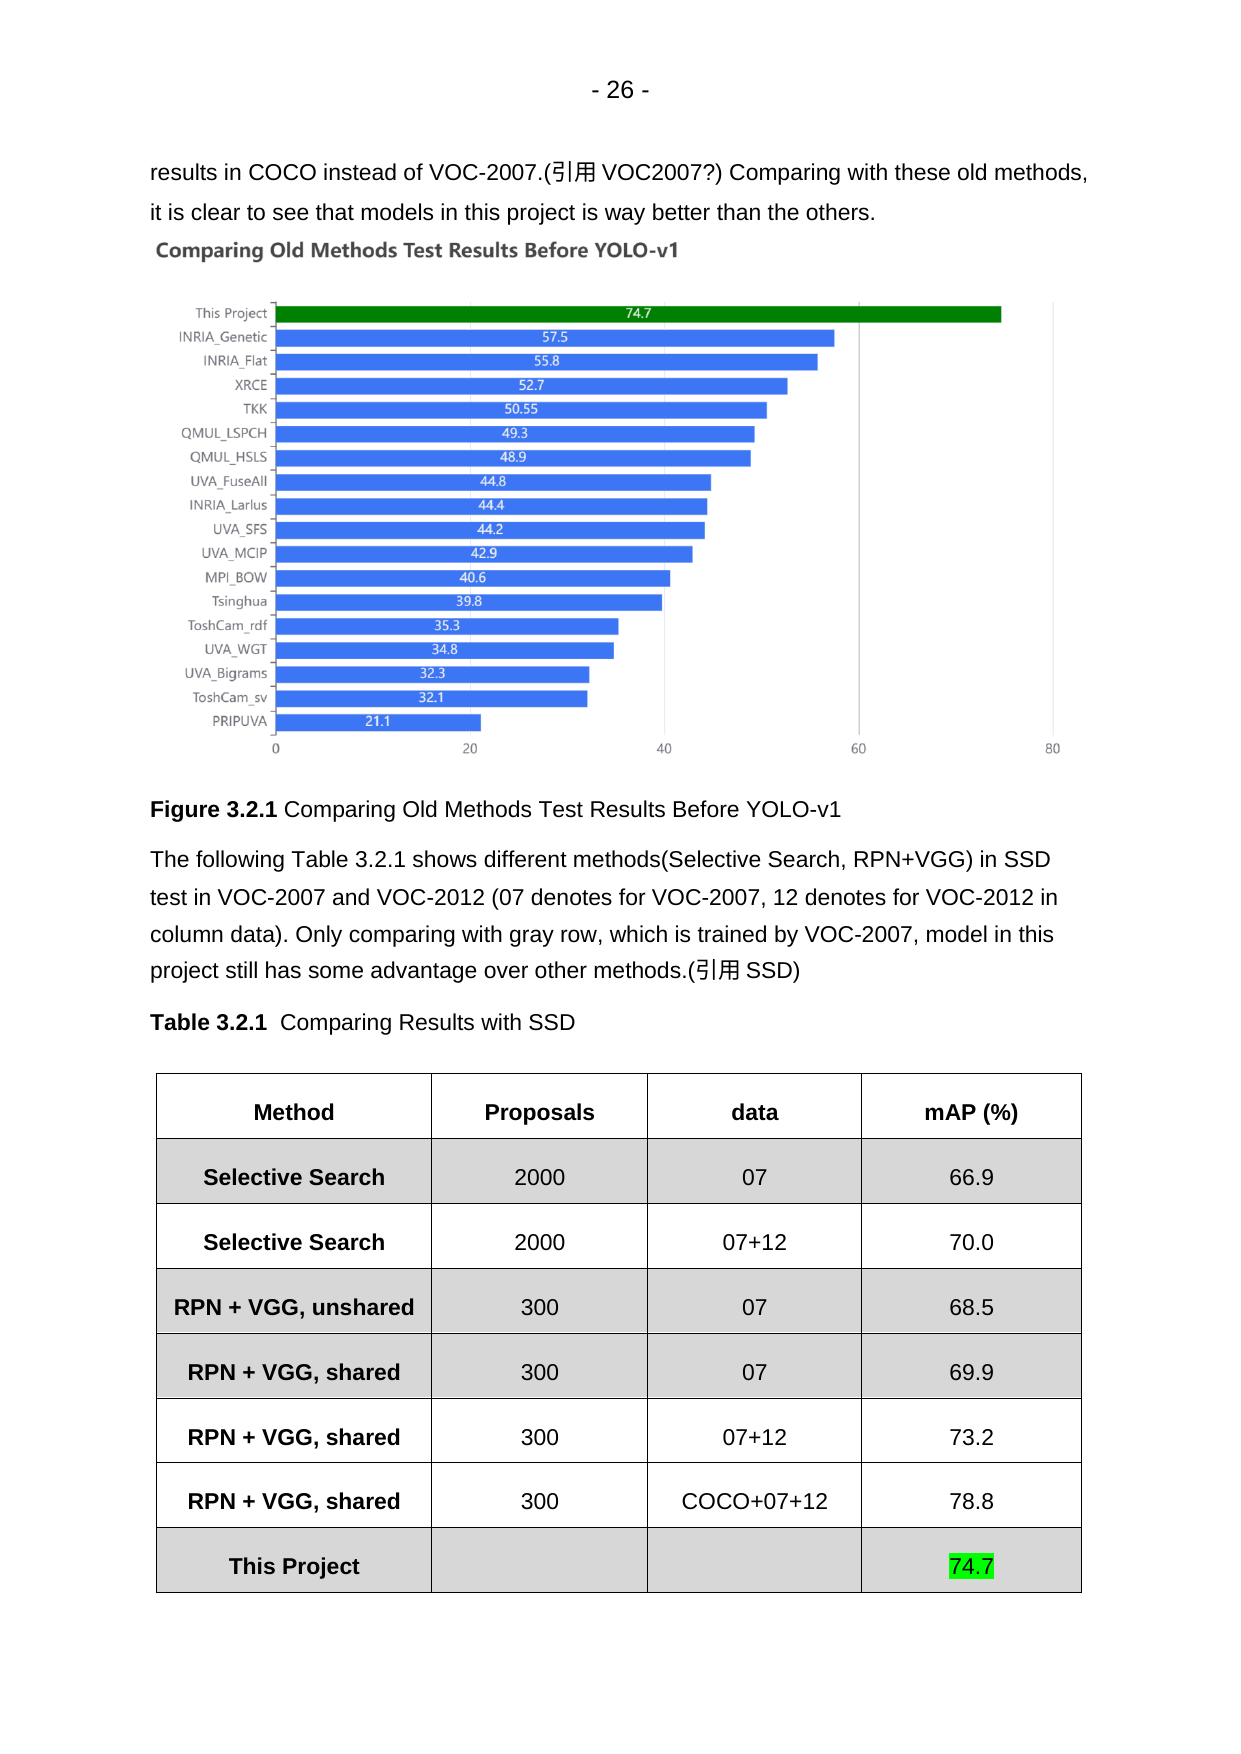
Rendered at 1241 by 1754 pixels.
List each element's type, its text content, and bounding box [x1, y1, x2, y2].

table_cell 74.7 [862, 1528, 1081, 1592]
table_cell 300 [432, 1334, 647, 1397]
table_cell 78.8 [862, 1463, 1081, 1527]
table_cell Selective Search [157, 1139, 431, 1203]
table_cell This Project [157, 1528, 431, 1592]
table_header Proposals [432, 1074, 647, 1138]
table_cell COCO+07+12 [648, 1463, 861, 1527]
text The following Table 3.2.1 shows different methods(Selective Search, RPN+VGG) in SSD test in VOC-2007 and VOC-2012 (07 denotes for VOC-2007, 12 denotes for VOC-2012 in column data). Only comparing with gray row, which is trained by VOC-2007, model in this project still has some advantage over other methods.(引用SSD) [150, 835, 1090, 985]
table_cell [432, 1528, 647, 1592]
text Figure 3.2.1 Comparing Old Methods Test Results Before YOLO-v1 [150, 796, 1090, 822]
table_cell 73.2 [862, 1399, 1081, 1462]
table_cell 07+12 [648, 1204, 861, 1268]
table_cell 300 [432, 1269, 647, 1332]
table_cell Selective Search [157, 1204, 431, 1268]
table_header mAP (%) [862, 1074, 1081, 1138]
table_header data [648, 1074, 861, 1138]
table_cell RPN + VGG, shared [157, 1334, 431, 1397]
table_cell 69.9 [862, 1334, 1081, 1397]
table_cell 07+12 [648, 1399, 861, 1462]
table_cell RPN + VGG, shared [157, 1463, 431, 1527]
table_cell 66.9 [862, 1139, 1081, 1203]
text Table 3.2.1 Comparing Results with SSD [150, 997, 1090, 1035]
table_cell RPN + VGG, shared [157, 1399, 431, 1462]
table_cell 300 [432, 1463, 647, 1527]
table_cell 68.5 [862, 1269, 1081, 1332]
table_cell RPN + VGG, unshared [157, 1269, 431, 1332]
table_cell 300 [432, 1399, 647, 1462]
table_cell [648, 1528, 861, 1592]
table_cell 70.0 [862, 1204, 1081, 1268]
table_header Method [157, 1074, 431, 1138]
table_cell 2000 [432, 1204, 647, 1268]
table_cell 07 [648, 1334, 861, 1397]
table_cell 2000 [432, 1139, 647, 1203]
table_cell 07 [648, 1269, 861, 1332]
picture [150, 237, 1089, 772]
table_cell 07 [648, 1139, 861, 1203]
